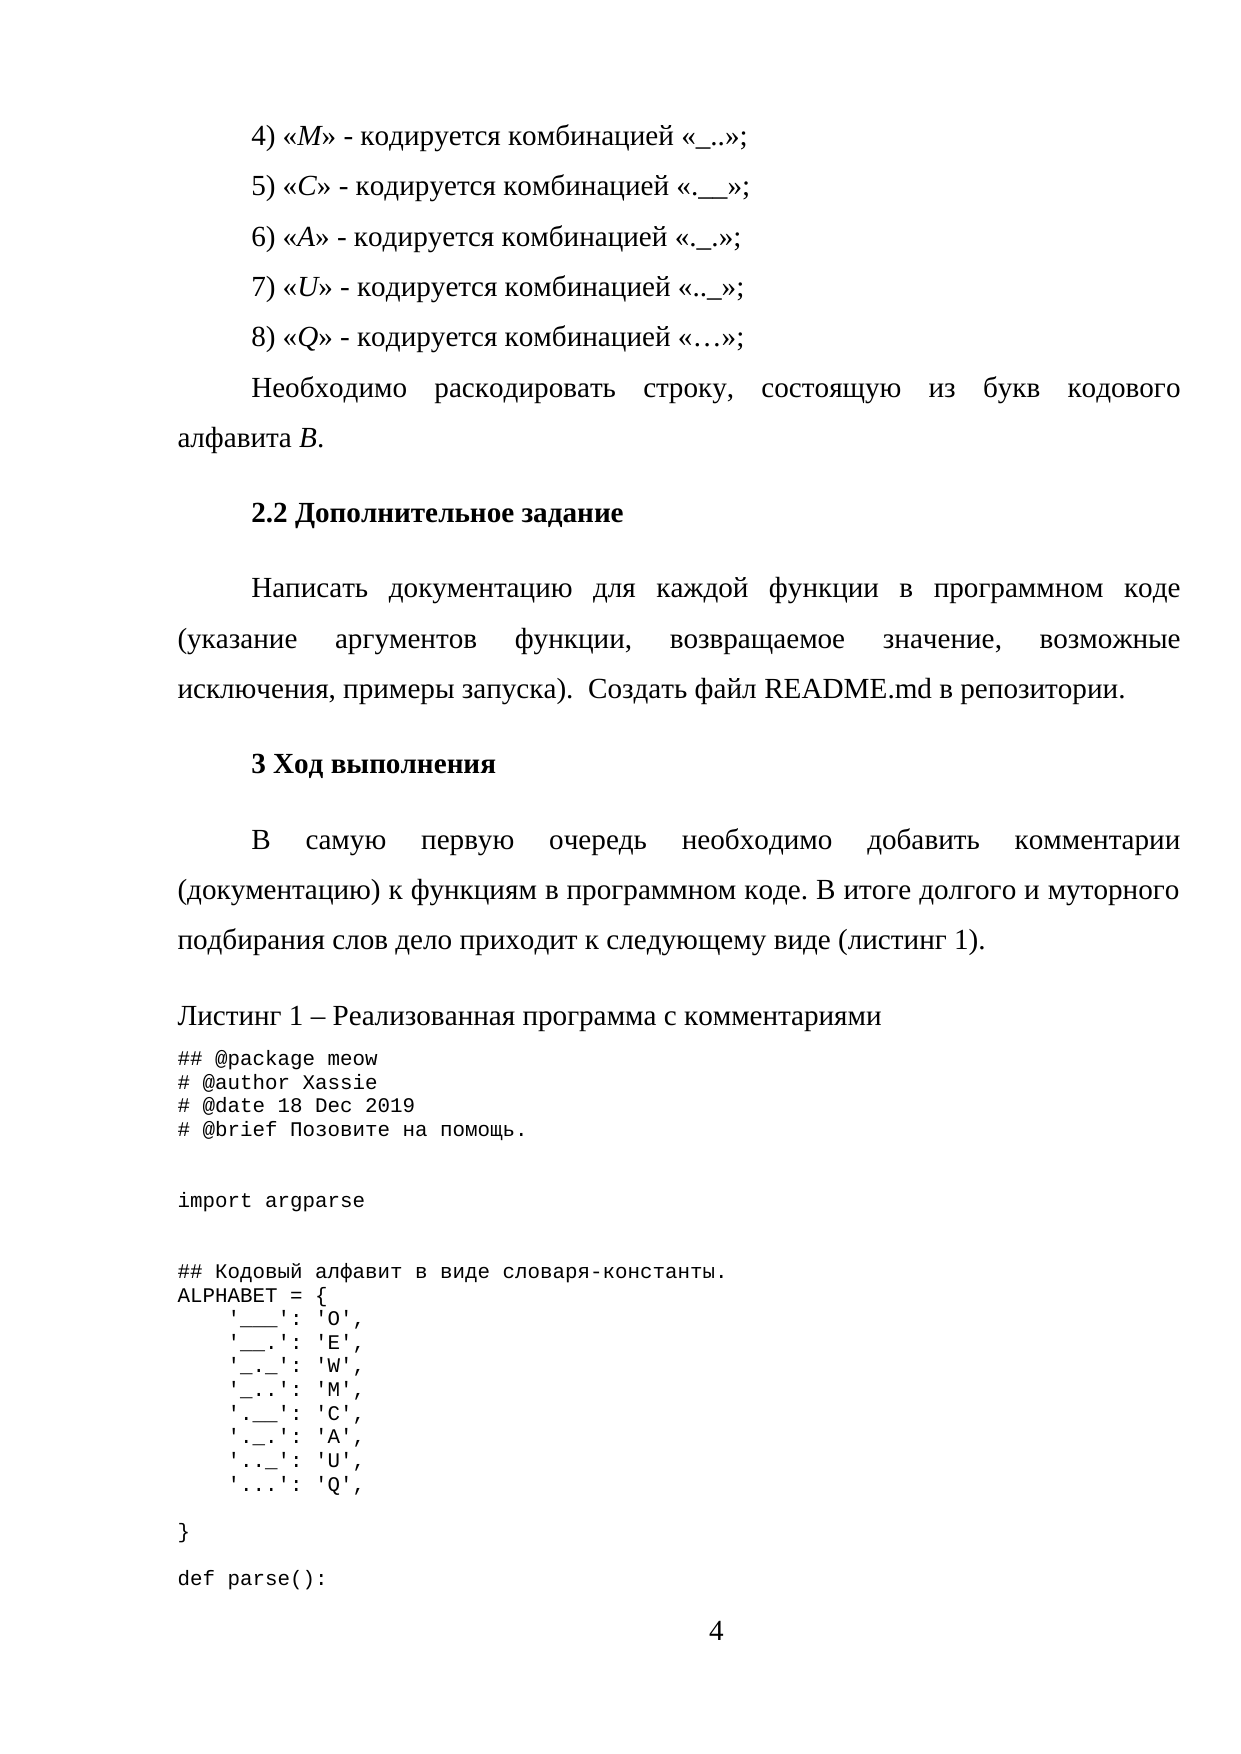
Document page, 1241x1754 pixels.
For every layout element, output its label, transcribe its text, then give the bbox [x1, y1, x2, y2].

text Листинг 1 – Реализованная программа с комментариями [177, 998, 1181, 1031]
text '__.': 'E', [177, 1332, 1181, 1356]
subtitle 2.2 Дополнительное задание [177, 495, 1181, 529]
text '._.': 'A', [177, 1426, 1181, 1450]
list «Q» - кодируется комбинацией «…»; [177, 319, 1181, 353]
text Написать документацию для каждой функции в программном коде (указание аргументов функции, возвращаемое значение, возможные исключения, примеры запуска). Создать файл README.md в репозитории. [177, 571, 1181, 705]
text '_._': 'W', [177, 1356, 1181, 1379]
text ALPHABET = { [177, 1284, 1181, 1308]
list «U» - кодируется комбинацией «.._»; [177, 269, 1181, 303]
text # @date 18 Dec 2019 [177, 1095, 1181, 1119]
text '_..': 'M', [177, 1379, 1181, 1403]
text ## @package meow [177, 1048, 1181, 1072]
list «M» - кодируется комбинацией «_..»; [177, 118, 1181, 152]
text В самую первую очередь необходимо добавить комментарии (документацию) к функциям в программном коде. В итоге долгого и муторного подбирания слов дело приходит к следующему виде (листинг 1). [177, 822, 1181, 956]
text # @author Xassie [177, 1072, 1181, 1095]
text def parse(): [177, 1568, 1181, 1592]
text '.__': 'C', [177, 1403, 1181, 1426]
text import argparse [177, 1190, 1181, 1214]
list «C» - кодируется комбинацией «.__»; [177, 168, 1181, 202]
text } [177, 1521, 1181, 1545]
text '.._': 'U', [177, 1450, 1181, 1474]
text ## Кодовый алфавит в виде словаря-константы. [177, 1261, 1181, 1284]
subtitle 3 Ход выполнения [177, 747, 1181, 780]
text '___': 'O', [177, 1308, 1181, 1332]
list Необходимо раскодировать строку, состоящую из букв кодового алфавита B. [177, 370, 1181, 453]
text # @brief Позовите на помощь. [177, 1119, 1181, 1143]
list «A» - кодируется комбинацией «._.»; [177, 219, 1181, 252]
text '...': 'Q', [177, 1474, 1181, 1497]
